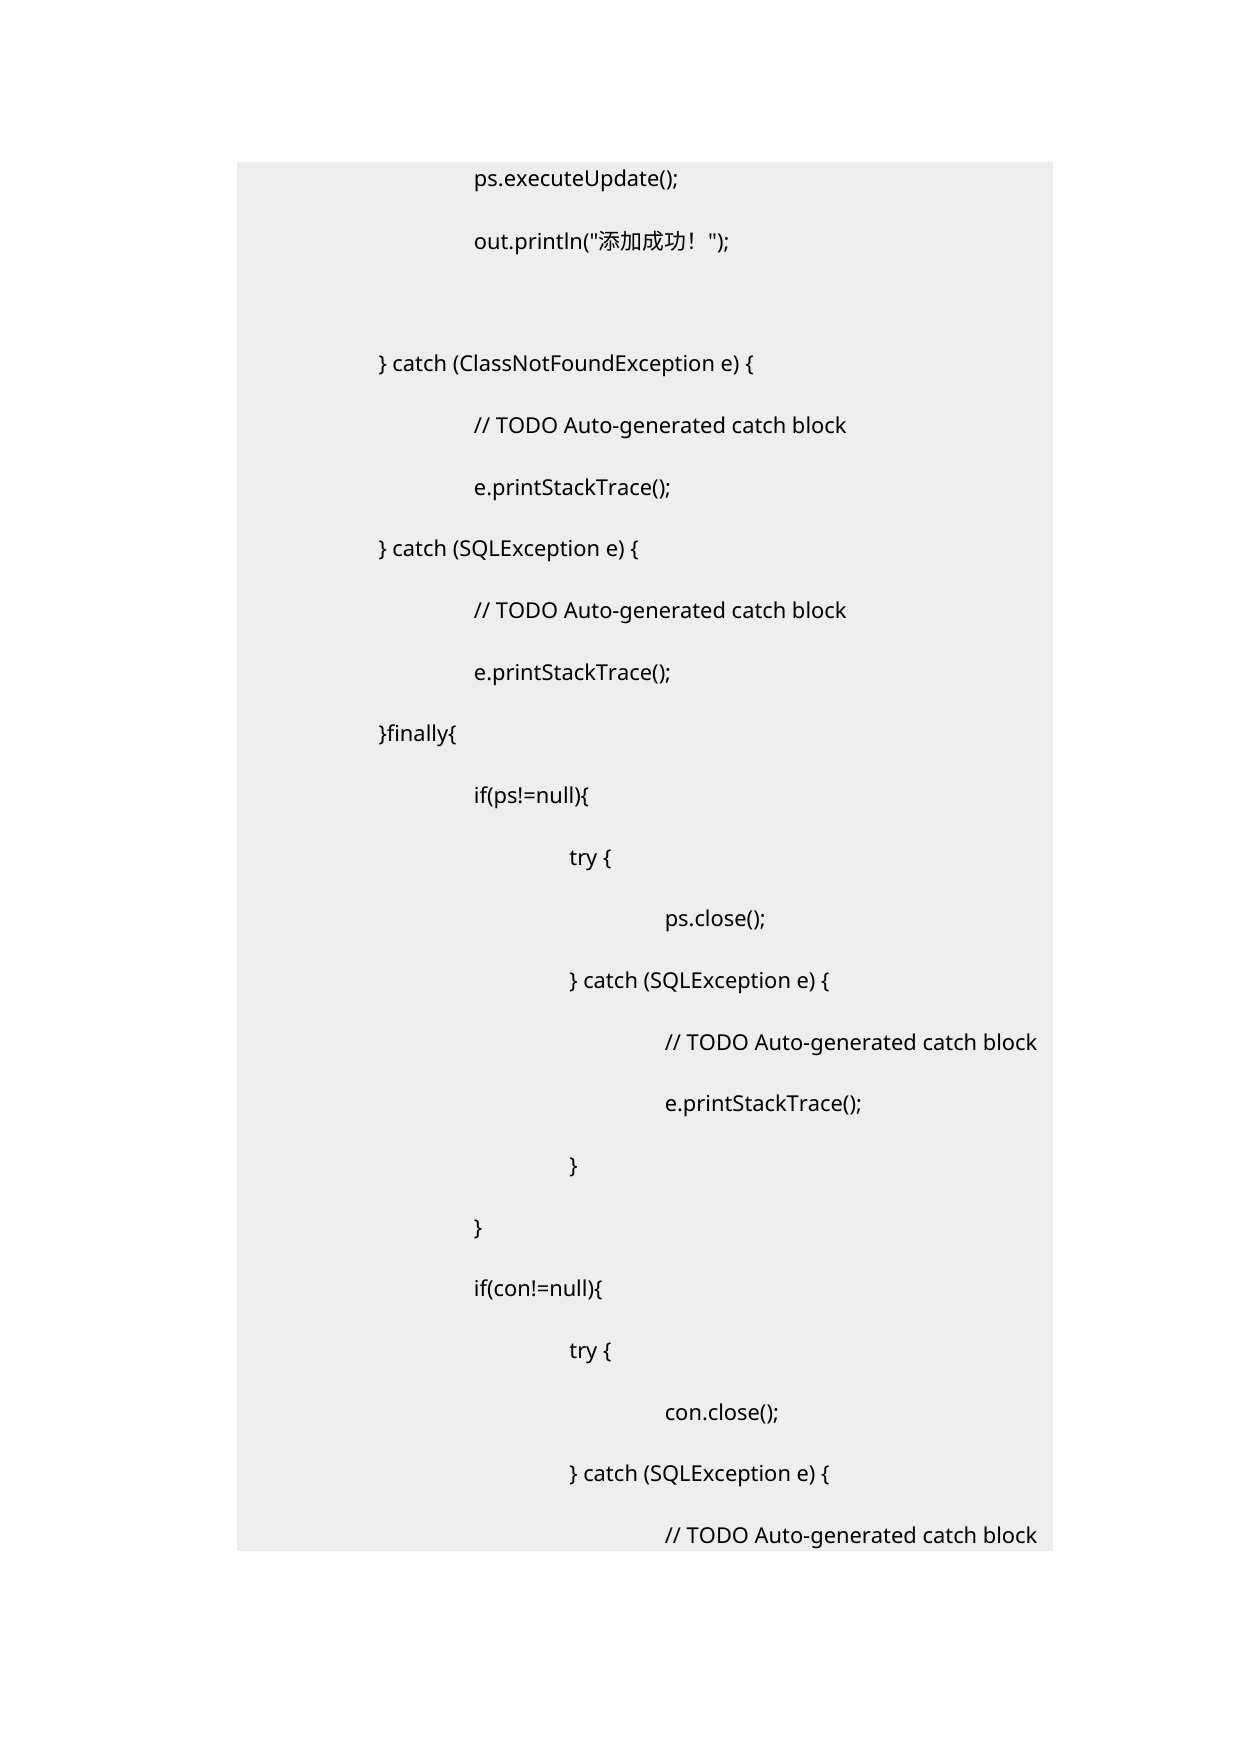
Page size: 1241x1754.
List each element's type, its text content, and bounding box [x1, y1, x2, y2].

text }finally{ [237, 717, 1053, 749]
text } catch (SQLException e) { [237, 1457, 1053, 1489]
text ps.executeUpdate(); [237, 162, 1053, 194]
text // TODO Auto-generated catch block [237, 594, 1053, 626]
text if(con!=null){ [237, 1272, 1053, 1304]
text // TODO Auto-generated catch block [237, 1519, 1053, 1551]
text try { [237, 840, 1053, 873]
text if(ps!=null){ [237, 779, 1053, 811]
text // TODO Auto-generated catch block [237, 409, 1053, 441]
text try { [237, 1334, 1053, 1366]
text e.printStackTrace(); [237, 470, 1053, 503]
text } catch (SQLException e) { [237, 532, 1053, 564]
text } catch (ClassNotFoundException e) { [237, 347, 1053, 379]
text e.printStackTrace(); [237, 1087, 1053, 1119]
text } catch (SQLException e) { [237, 964, 1053, 996]
text // TODO Auto-generated catch block [237, 1025, 1053, 1058]
text } [237, 1210, 1053, 1243]
text ps.close(); [237, 902, 1053, 934]
text e.printStackTrace(); [237, 655, 1053, 688]
text } [237, 1149, 1053, 1181]
text out.println("添加成功！"); [237, 224, 1053, 256]
text con.close(); [237, 1395, 1053, 1428]
